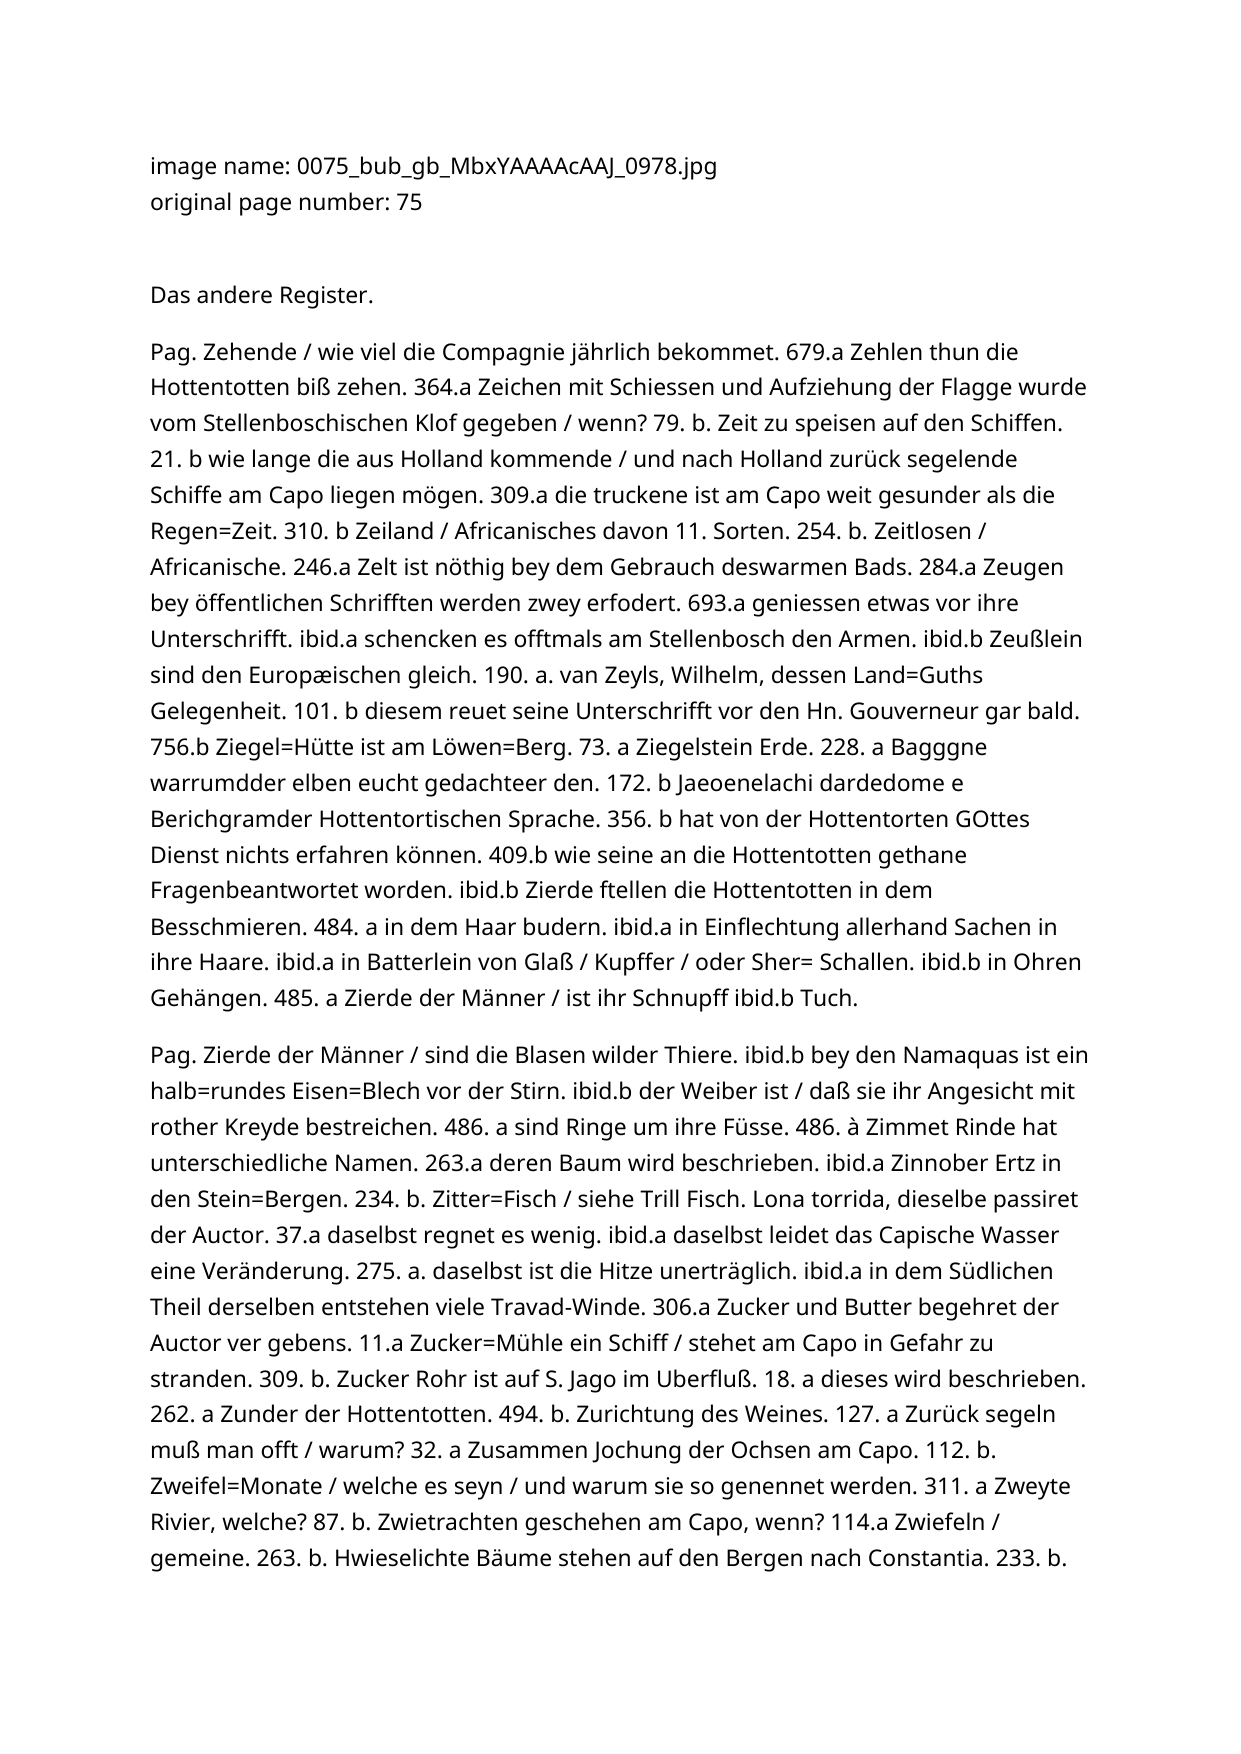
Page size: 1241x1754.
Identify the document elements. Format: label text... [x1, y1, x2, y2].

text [150, 1039, 1090, 1573]
text Das andere Register. [150, 279, 1090, 310]
text Pag. Zehende / wie viel die Compagnie jährlich bekommet. 679.a Zehlen thun die Hottentotten biß zehen. 364.a Zeichen mit Schiessen und Aufziehung der Flagge wurde vom Stellenboschischen Klof gegeben / wenn? 79. b. Zeit zu speisen auf den Schiffen. 21. b wie lange die aus Holland kommende / und nach Holland zurück segelende Schiffe am Capo liegen mögen. 309.a die truckene ist am Capo weit gesunder als die Regen=Zeit. 310. b Zeiland / Africanisches davon 11. Sorten. 254. b. Zeitlosen / Africanische. 246.a Zelt ist nöthig bey dem Gebrauch deswarmen Bads. 284.a Zeugen bey öffentlichen Schrifften werden zwey erfodert. 693.a geniessen etwas vor ihre Unterschrifft. ibid.a schencken es offtmals am Stellenbosch den Armen. ibid.b Zeußlein sind den Europæischen gleich. 190. a. van Zeyls, Wilhelm, dessen Land=Guths Gelegenheit. 101. b diesem reuet seine Unterschrifft vor den Hn. Gouverneur gar bald. 756.b Ziegel=Hütte ist am Löwen=Berg. 73. a Ziegelstein Erde. 228. a Bagggne warrumdder elben eucht gedachteer den. 172. b Jaeoenelachi dardedome e Berichgramder Hottentortischen Sprache. 356. b hat von der Hottentorten GOttes Dienst nichts erfahren können. 409.b wie seine an die Hottentotten gethane Fragenbeantwortet worden. ibid.b Zierde ftellen die Hottentotten in dem Besschmieren. 484. a in dem Haar budern. ibid.a in Einflechtung allerhand Sachen in ihre Haare. ibid.a in Batterlein von Glaß / Kupffer / oder Sher= Schallen. ibid.b in Ohren Gehängen. 485. a Zierde der Männer / ist ihr Schnupff ibid.b Tuch. [150, 335, 1090, 1013]
text image name: 0075_bub_gb_MbxYAAAAcAAJ_0978.jpg original page number: 75 [150, 150, 1090, 253]
